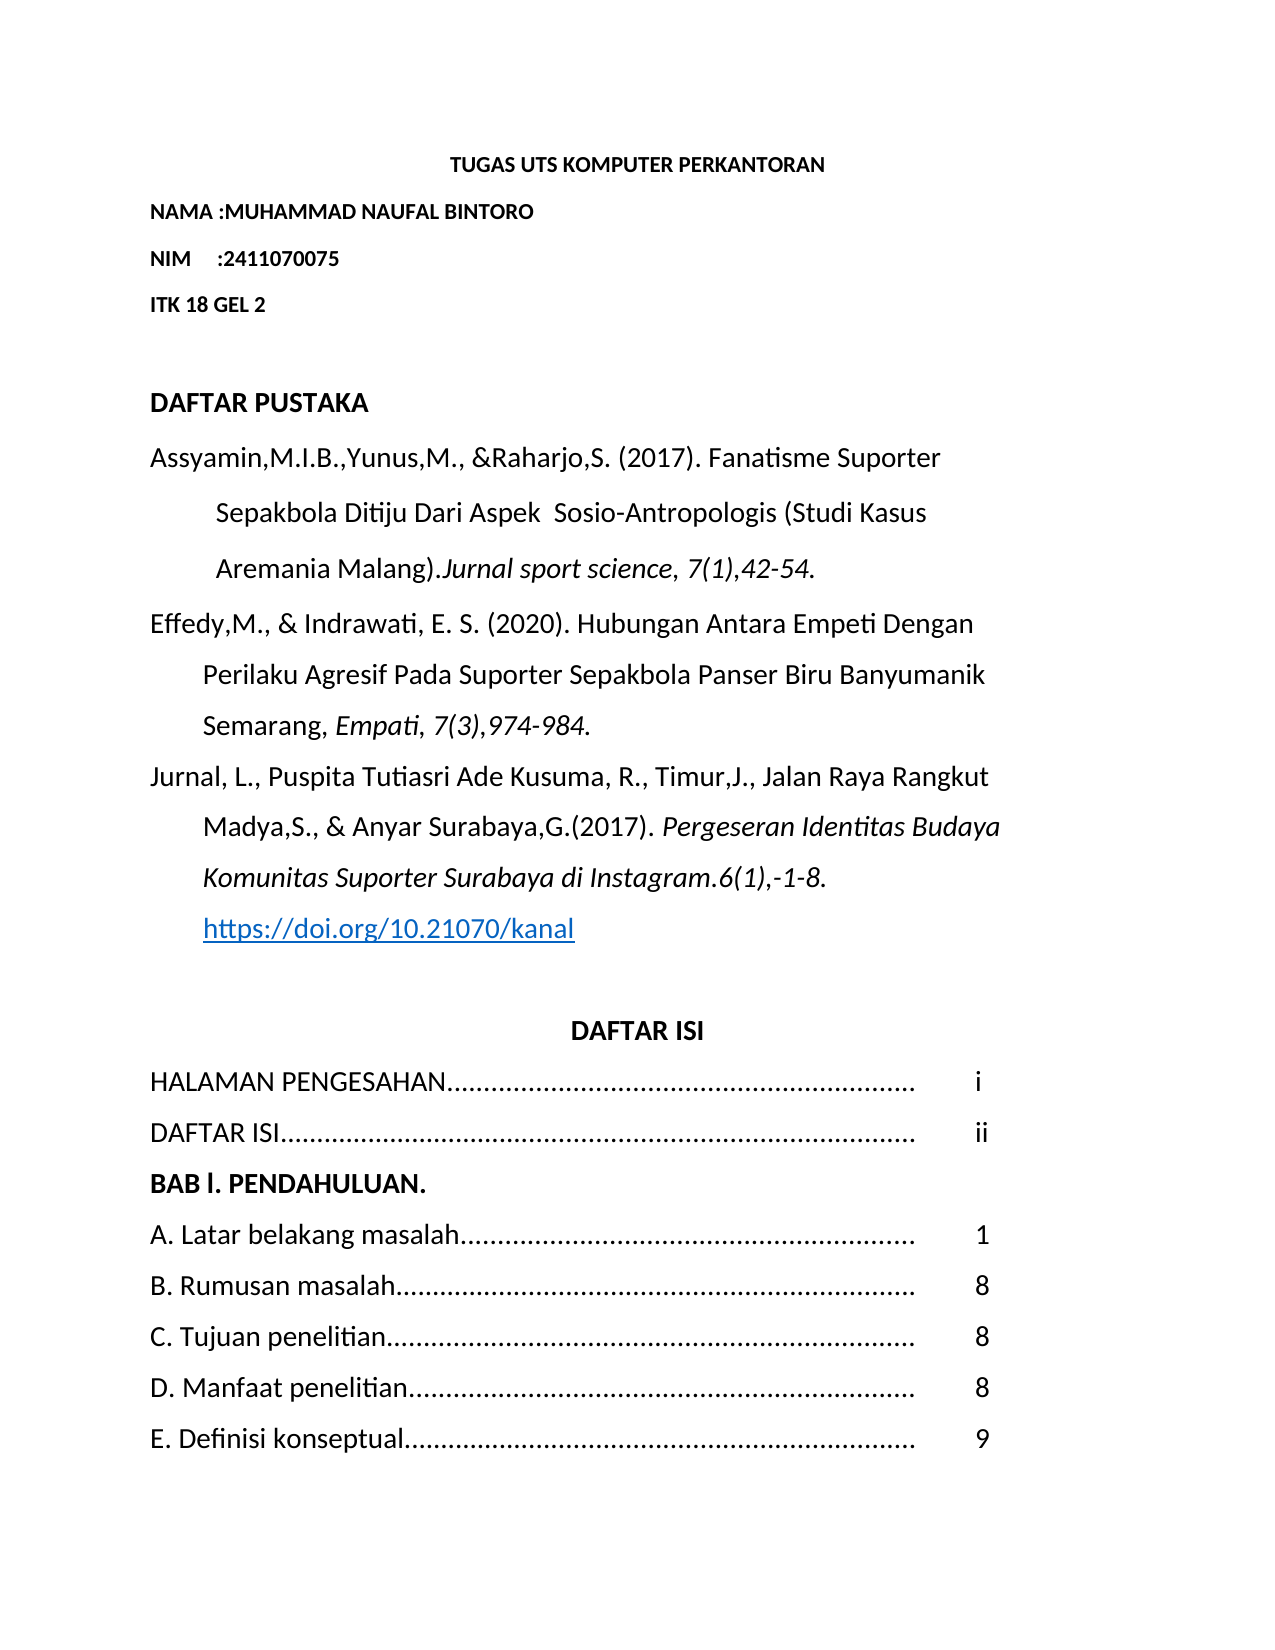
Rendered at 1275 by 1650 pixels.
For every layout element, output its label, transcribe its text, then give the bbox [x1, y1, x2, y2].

text NIM :2411070075 [150, 244, 1125, 272]
text Semarang, Empati, 7(3),974-984. [150, 707, 1125, 742]
text Assyamin,M.I.B.,Yunus,M., &Raharjo,S. (2017). Fanatisme Suporter [150, 439, 1125, 475]
text Effedy,M., & Indrawati, E. S. (2020). Hubungan Antara Empeti Dengan [150, 605, 1125, 640]
text DAFTAR ISI [150, 1012, 1125, 1048]
text https://doi.org/10.21070/kanal [150, 910, 1125, 946]
text DAFTAR ISI ii [150, 1114, 1125, 1150]
text TUGAS UTS KOMPUTER PERKANTORAN [150, 150, 1125, 178]
text Madya,S., & Anyar Surabaya,G.(2017). Pergeseran Identitas Budaya [150, 808, 1125, 844]
text ITK 18 GEL 2 [150, 291, 1125, 319]
text Jurnal, L., Puspita Tutiasri Ade Kusuma, R., Timur,J., Jalan Raya Rangkut [150, 758, 1125, 793]
text B. Rumusan masalah 8 [150, 1267, 1125, 1303]
text Sepakbola Ditiju Dari Aspek Sosio-Antropologis (Studi Kasus [150, 494, 1125, 530]
text Aremania Malang).Jurnal sport science, 7(1),42-54. [150, 550, 1125, 585]
text Komunitas Suporter Surabaya di Instagram.6(1),-1-8. [150, 859, 1125, 895]
text A. Latar belakang masalah 1 [150, 1216, 1125, 1252]
text DAFTAR PUSTAKA [150, 384, 1125, 420]
text D. Manfaat penelitian 8 [150, 1369, 1125, 1404]
text E. Definisi konseptual 9 [150, 1420, 1125, 1455]
text C. Tujuan penelitian 8 [150, 1318, 1125, 1353]
text NAMA :MUHAMMAD NAUFAL BINTORO [150, 197, 1125, 225]
text BAB l. PENDAHULUAN. [150, 1165, 1125, 1201]
text Perilaku Agresif Pada Suporter Sepakbola Panser Biru Banyumanik [150, 656, 1125, 691]
text HALAMAN PENGESAHAN i [150, 1063, 1125, 1099]
